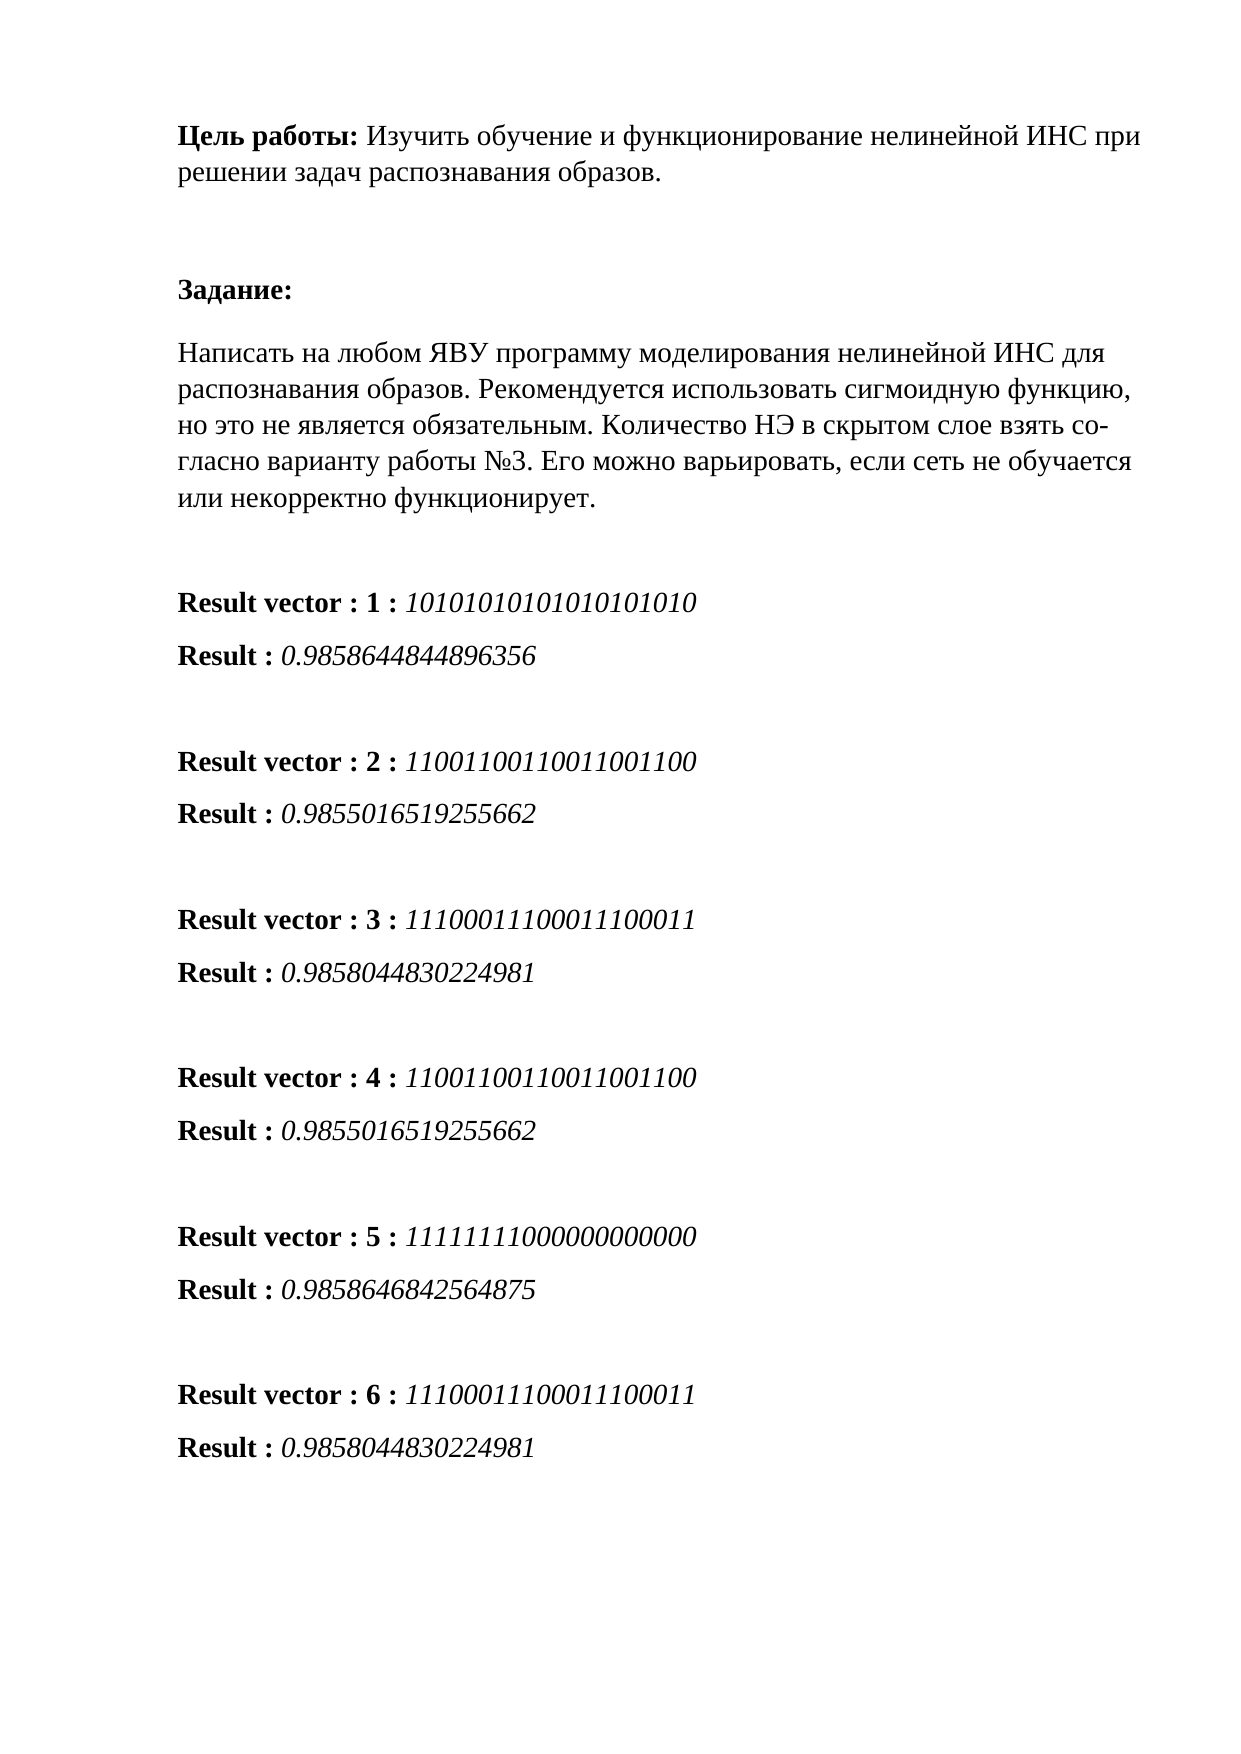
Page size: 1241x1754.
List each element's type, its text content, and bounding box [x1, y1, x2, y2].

text Написать на любом ЯВУ программу моделирования нелинейной ИНС для распознавания образов. Рекомендуется использовать сигмоидную функцию, но это не является обязательным. Количество НЭ в скрытом слое взять со-гласно варианту работы №3. Его можно варьировать, если сеть не обучается или некорректно функционирует. [177, 335, 1152, 513]
text Цель работы: Изучить обучение и функционирование нелинейной ИНС при решении задач распознавания образов. [177, 118, 1152, 188]
text Result : 0.9855016519255662 [177, 797, 1152, 830]
text Result vector : 4 : 11001100110011001100 [177, 1061, 1152, 1094]
text Result vector : 5 : 11111111000000000000 [177, 1219, 1152, 1253]
text Result vector : 3 : 11100011100011100011 [177, 902, 1152, 936]
text Result : 0.9858644844896356 [177, 638, 1152, 672]
text Result vector : 1 : 10101010101010101010 [177, 585, 1152, 619]
text Result : 0.9858044830224981 [177, 1430, 1152, 1464]
text Result vector : 2 : 11001100110011001100 [177, 744, 1152, 777]
text Result vector : 6 : 11100011100011100011 [177, 1377, 1152, 1411]
text Задание: [177, 272, 1152, 306]
text Result : 0.9858646842564875 [177, 1272, 1152, 1305]
text Result : 0.9855016519255662 [177, 1113, 1152, 1147]
text Result : 0.9858044830224981 [177, 955, 1152, 988]
